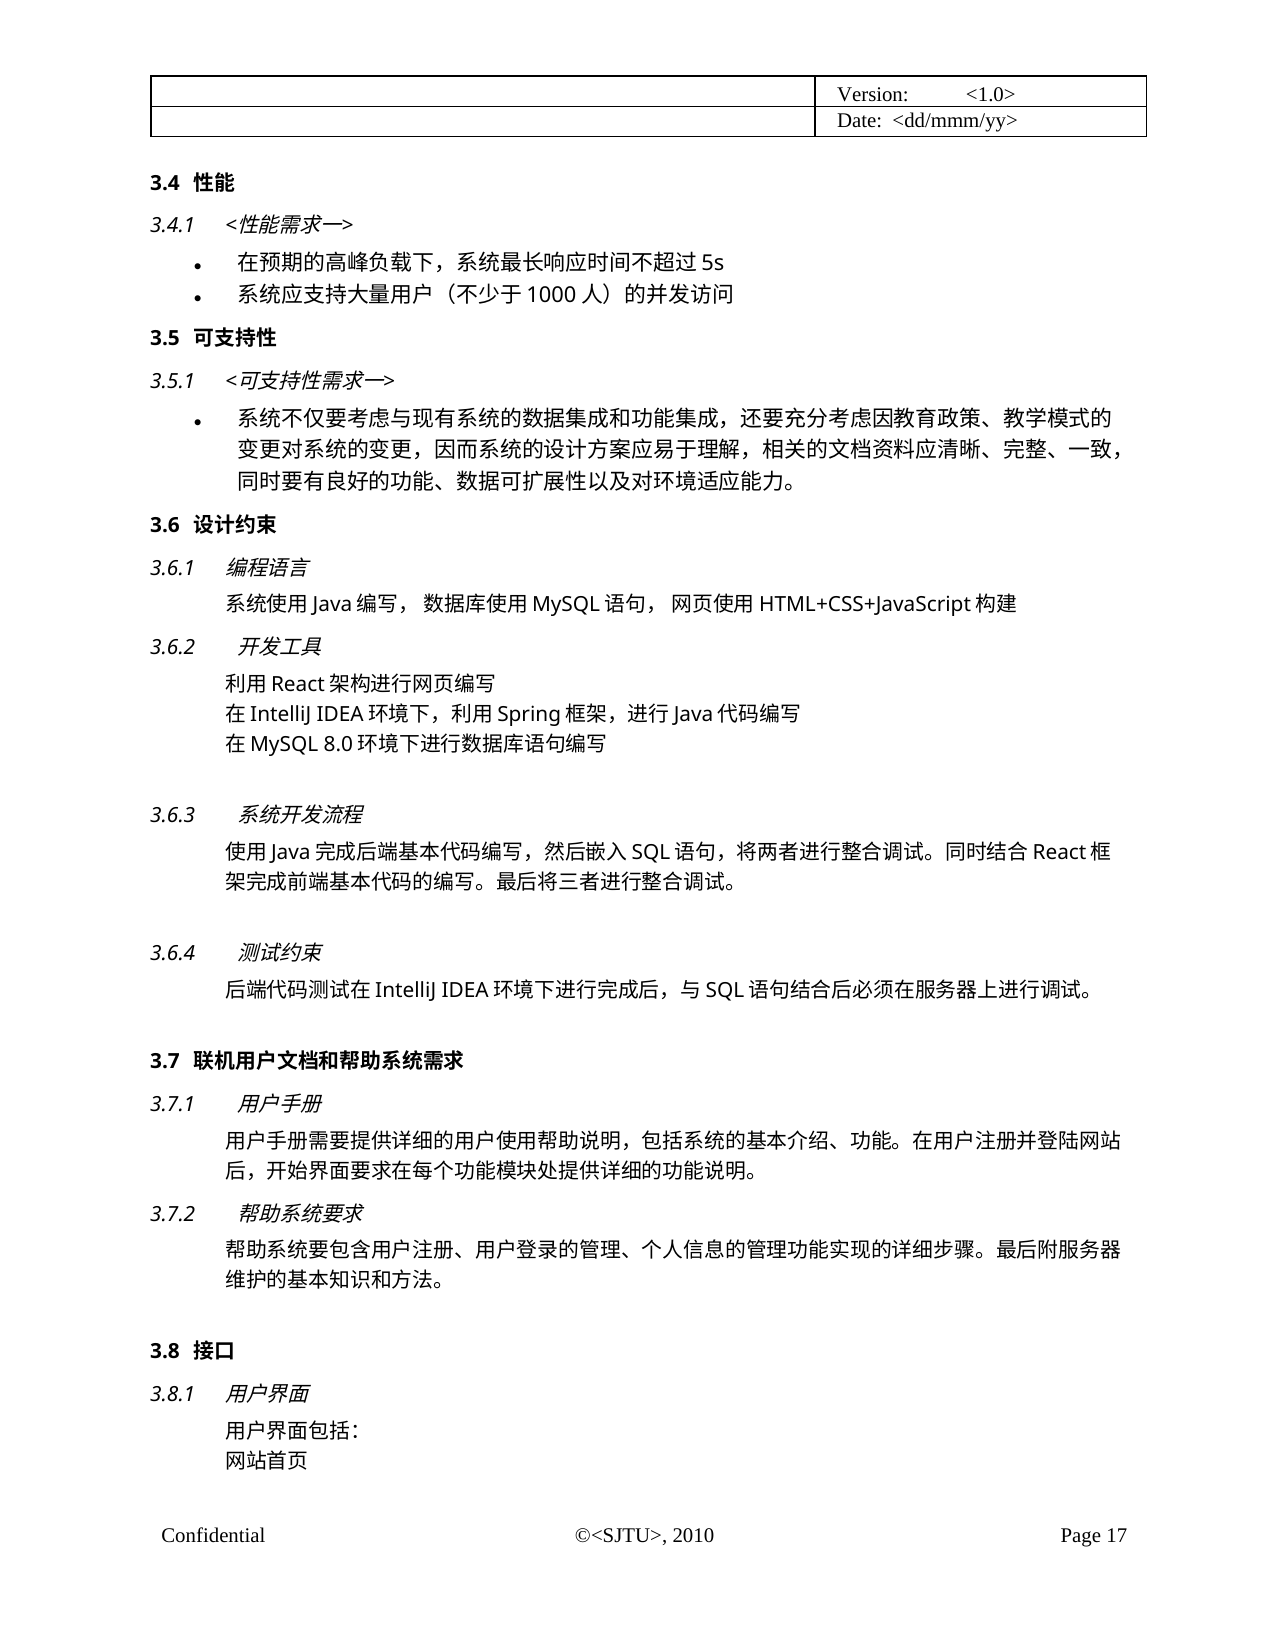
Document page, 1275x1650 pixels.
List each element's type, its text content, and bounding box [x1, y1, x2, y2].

subtitle 开发工具 [150, 630, 1125, 661]
subtitle 用户界面 [150, 1377, 1125, 1408]
text 使用Java完成后端基本代码编写，然后嵌入SQL语句，将两者进行整合调试。同时结合React框架完成前端基本代码的编写。最后将三者进行整合调试。 [225, 835, 1125, 896]
subtitle 编程语言 [150, 551, 1125, 581]
list 在预期的高峰负载下，系统最长响应时间不超过5s [194, 245, 1125, 277]
subtitle 设计约束 [150, 508, 1125, 538]
subtitle <可支持性需求一> [150, 364, 1125, 394]
text 网站首页 [225, 1444, 1125, 1474]
list 系统不仅要考虑与现有系统的数据集成和功能集成，还要充分考虑因教育政策、教学模式的变更对系统的变更，因而系统的设计方案应易于理解，相关的文档资料应清晰、完整、一致，同时要有良好的功能、数据可扩展性以及对环境适应能力。 [194, 401, 1125, 496]
text 系统使用Java编写， 数据库使用MySQL语句， 网页使用HTML+CSS+JavaScript构建 [225, 587, 1125, 618]
text 用户手册需要提供详细的用户使用帮助说明，包括系统的基本介绍、功能。在用户注册并登陆网站后，开始界面要求在每个功能模块处提供详细的功能说明。 [225, 1124, 1125, 1184]
subtitle 测试约束 [150, 937, 1125, 967]
text 用户界面包括： [225, 1414, 1125, 1444]
text 帮助系统要包含用户注册、用户登录的管理、个人信息的管理功能实现的详细步骤。最后附服务器维护的基本知识和方法。 [225, 1233, 1125, 1294]
text 利用React架构进行网页编写 [225, 667, 1125, 697]
text 后端代码测试在IntelliJ IDEA环境下进行完成后，与SQL语句结合后必须在服务器上进行调试。 [225, 973, 1125, 1003]
list 系统应支持大量用户（不少于1000人）的并发访问 [194, 277, 1125, 309]
subtitle 帮助系统要求 [150, 1197, 1125, 1227]
subtitle 系统开发流程 [150, 799, 1125, 829]
subtitle 可支持性 [150, 321, 1125, 351]
subtitle 联机用户文档和帮助系统需求 [150, 1044, 1125, 1075]
subtitle <性能需求一> [150, 208, 1125, 239]
text 在MySQL 8.0环境下进行数据库语句编写 [225, 727, 1125, 758]
subtitle 性能 [150, 166, 1125, 196]
subtitle 用户手册 [150, 1087, 1125, 1118]
text 在IntelliJ IDEA环境下，利用Spring框架，进行Java代码编写 [225, 697, 1125, 727]
subtitle 接口 [150, 1335, 1125, 1365]
